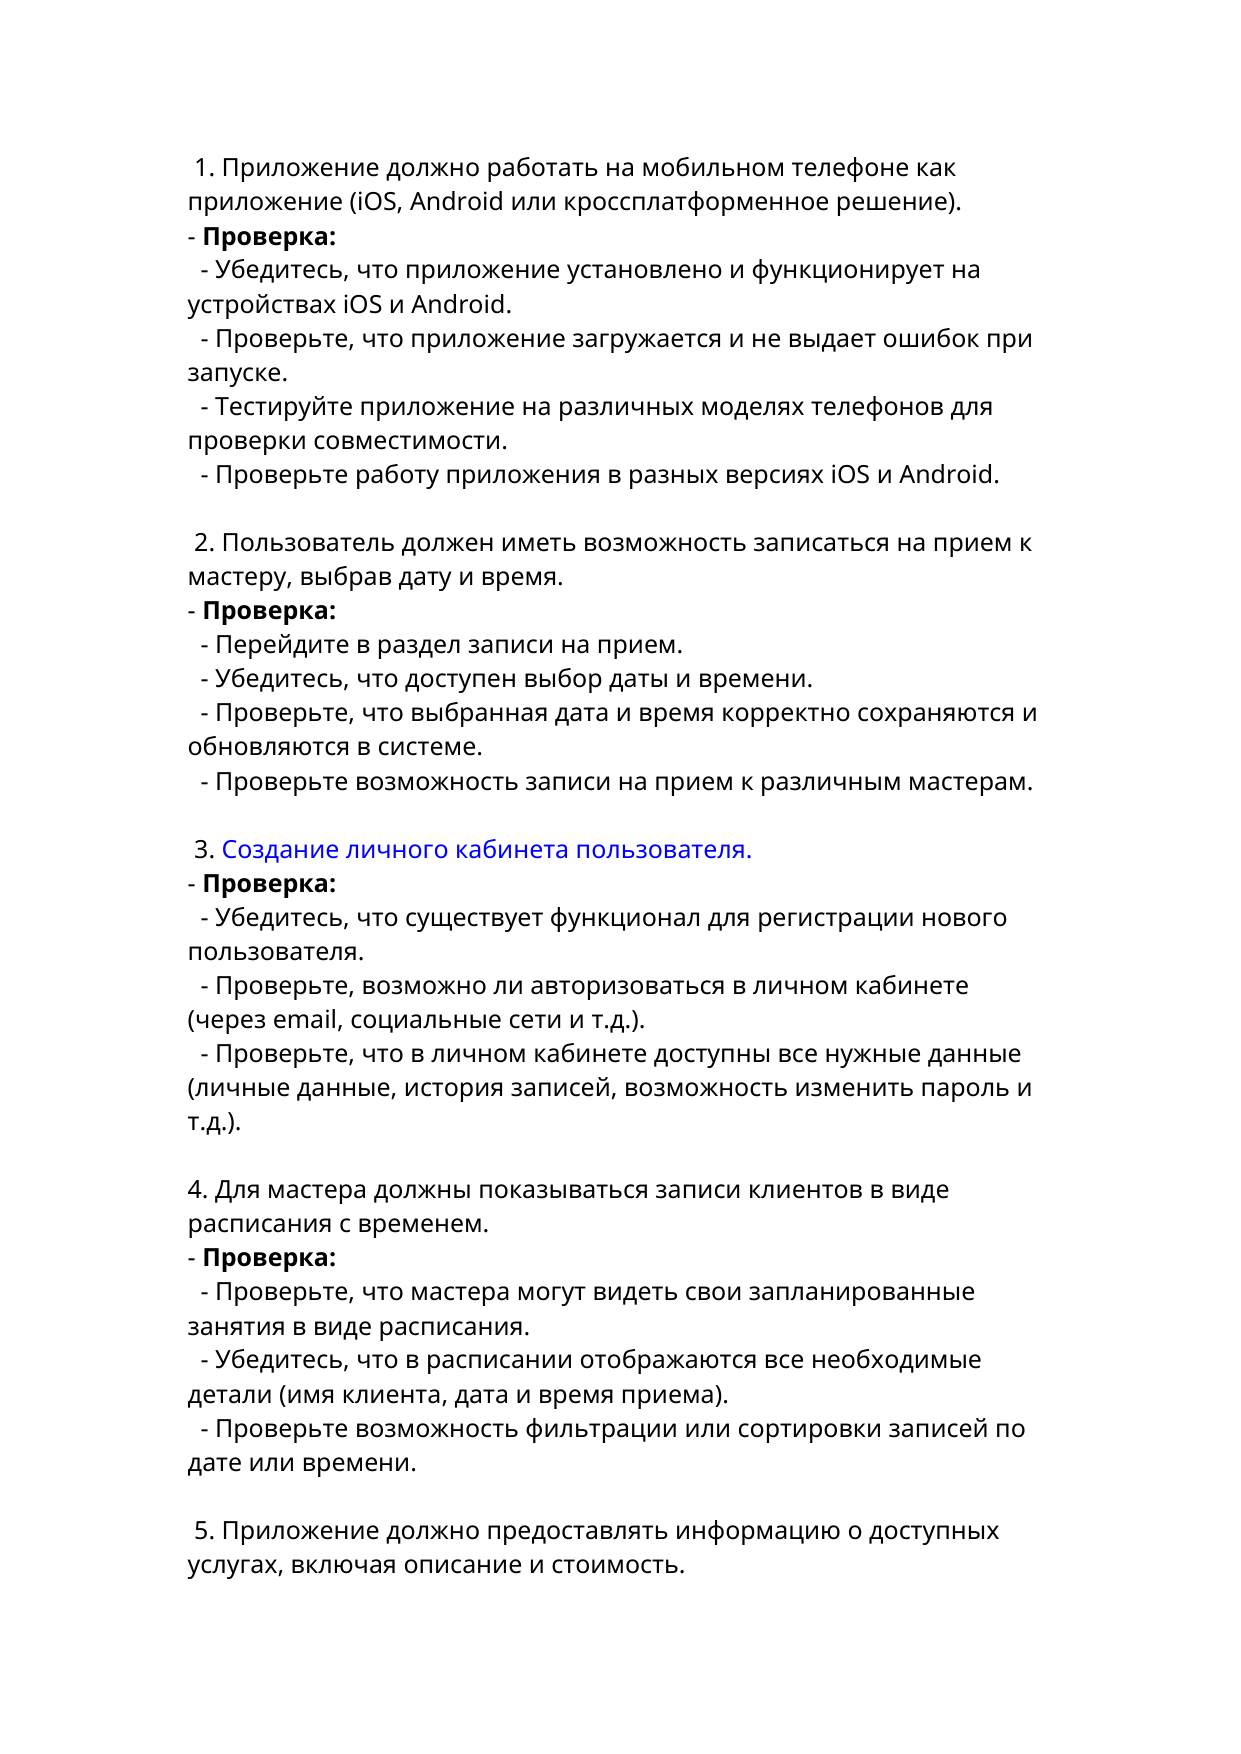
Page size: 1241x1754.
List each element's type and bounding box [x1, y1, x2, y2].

text [187, 150, 1053, 1581]
